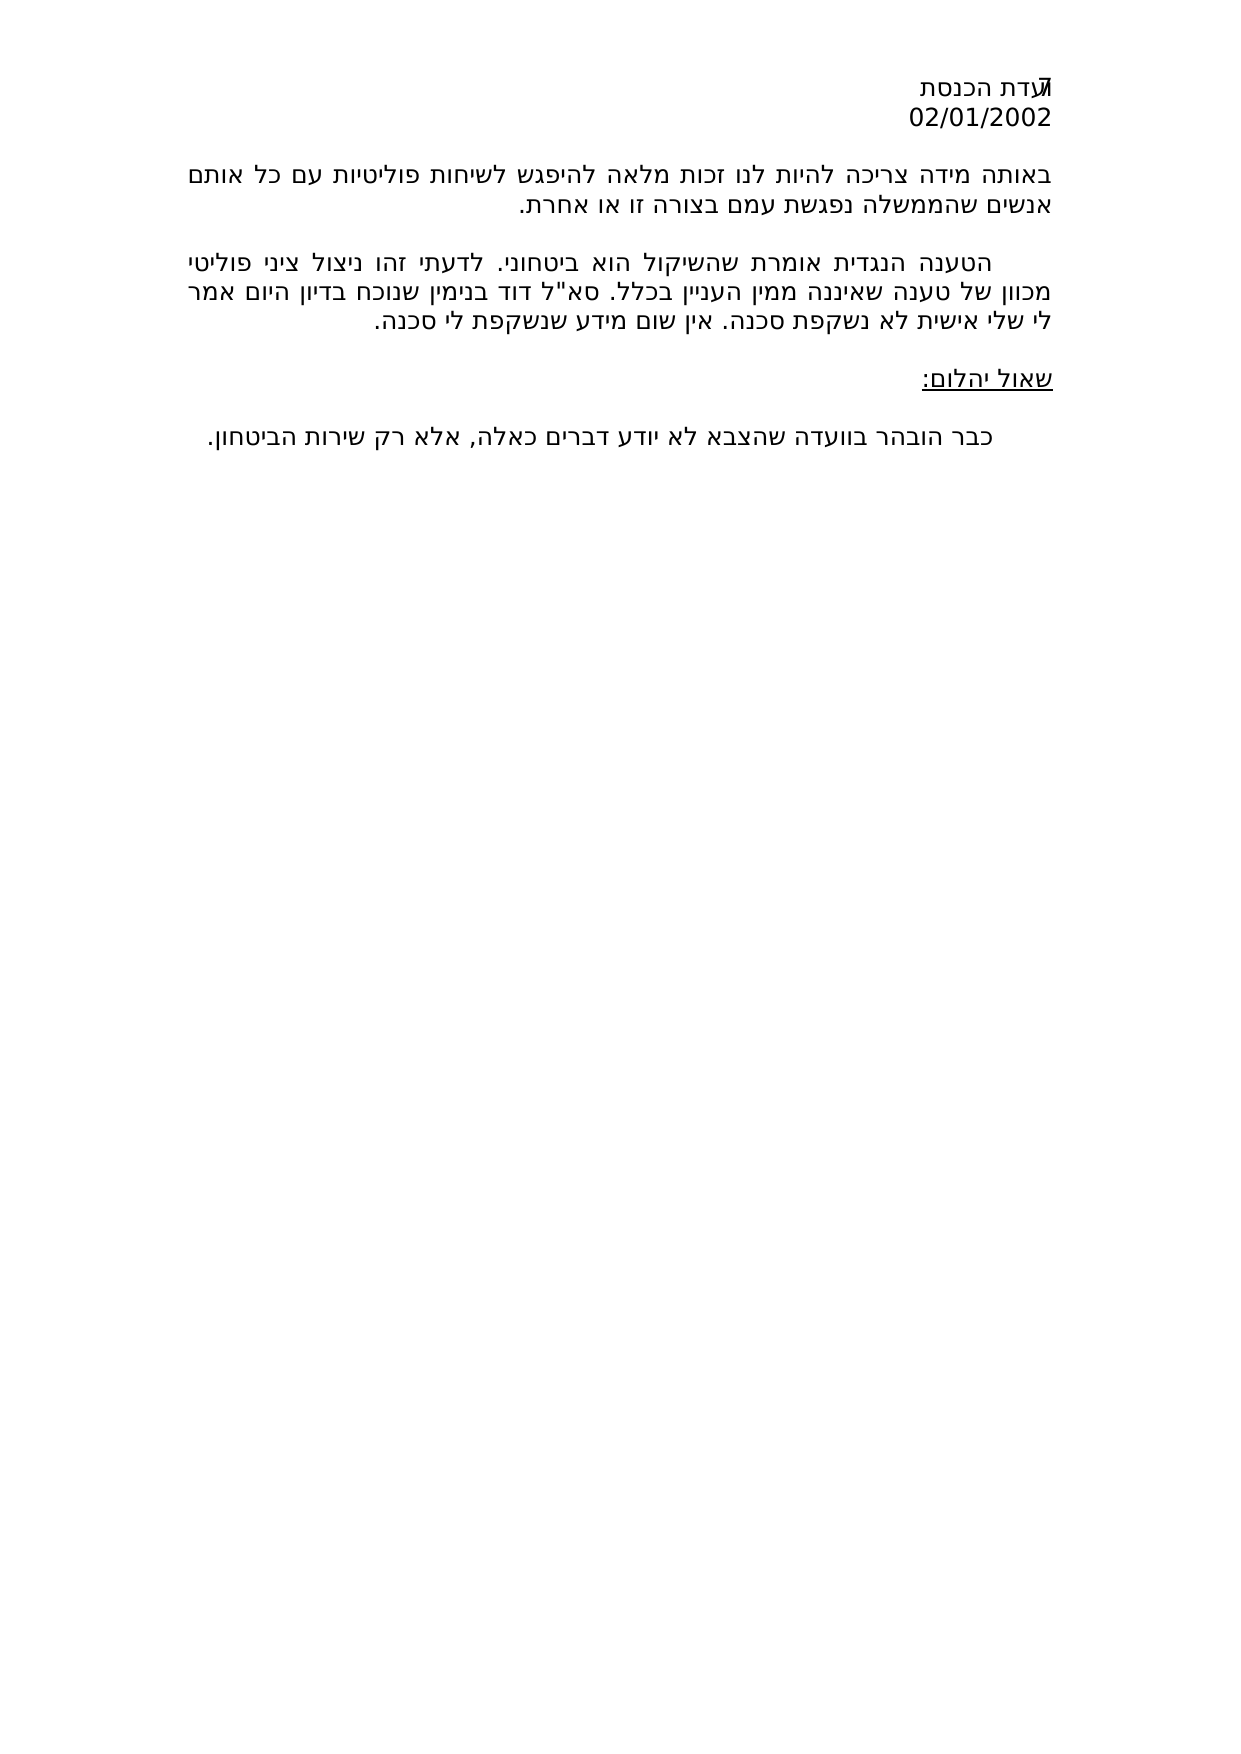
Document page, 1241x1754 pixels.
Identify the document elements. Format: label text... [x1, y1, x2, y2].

text שאול יהלום: [187, 364, 1053, 393]
text כבר הובהר בוועדה שהצבא לא יודע דברים כאלה, אלא רק שירות הביטחון. [187, 422, 1053, 451]
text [187, 161, 1053, 219]
text הטענה הנגדית אומרת שהשיקול הוא ביטחוני. לדעתי זהו ניצול ציני פוליטי מכוון של טענה שאיננה ממין העניין בכלל. סא"ל דוד בנימין שנוכח בדיון היום אמר לי שלי אישית לא נשקפת סכנה. אין שום מידע שנשקפת לי סכנה. [187, 248, 1053, 335]
